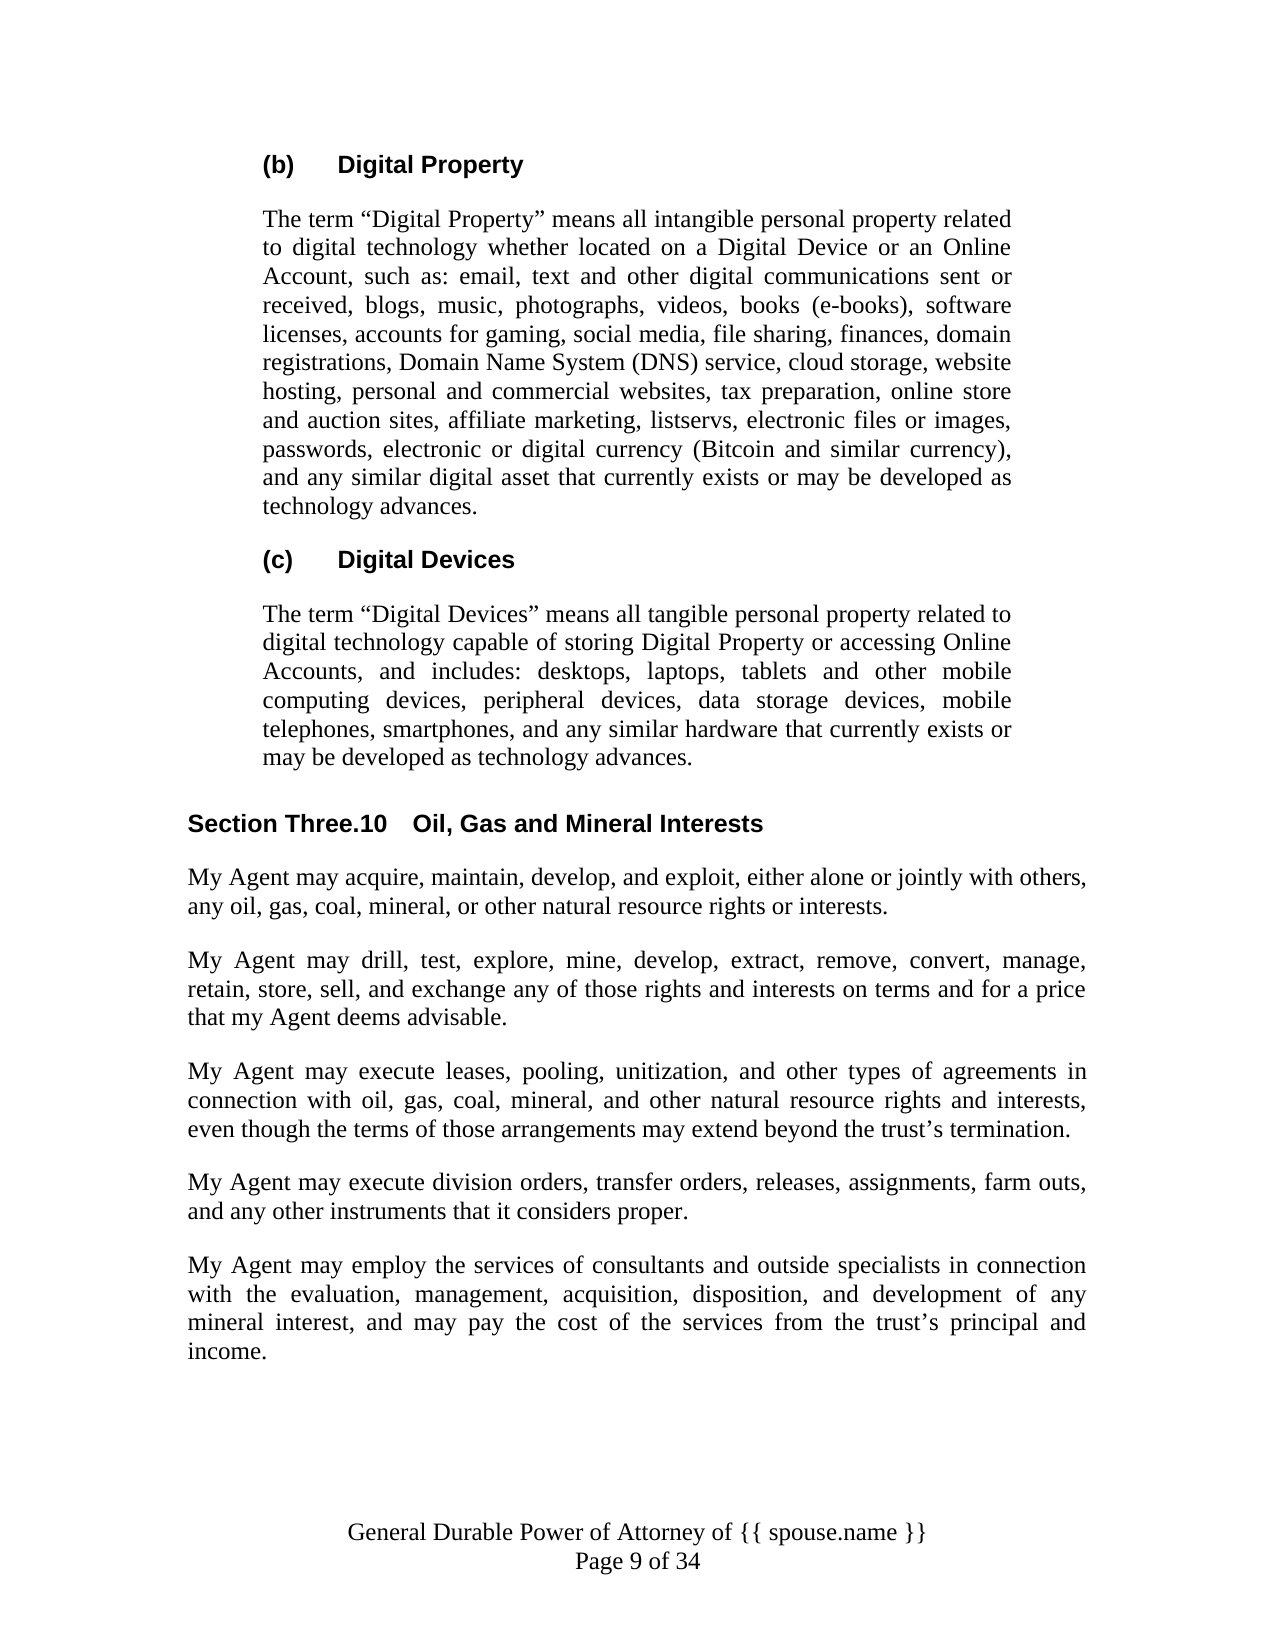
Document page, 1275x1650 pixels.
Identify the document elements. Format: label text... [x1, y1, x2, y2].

text My Agent may employ the services of consultants and outside specialists in connection with the evaluation, management, acquisition, disposition, and development of any mineral interest, and may pay the cost of the services from the trust’s principal and income. [187, 1250, 1087, 1365]
subtitle Oil, Gas and Mineral Interests [187, 809, 1087, 837]
text The term “Digital Property” means all intangible personal property related to digital technology whether located on a Digital Device or an Online Account, such as: email, text and other digital communications sent or received, blogs, music, photographs, videos, books (e-books), software licenses, accounts for gaming, social media, file sharing, finances, domain registrations, Domain Name System (DNS) service, cloud storage, website hosting, personal and commercial websites, tax preparation, online store and auction sites, affiliate marketing, listservs, electronic files or images, passwords, electronic or digital currency (Bitcoin and similar currency), and any similar digital asset that currently exists or may be developed as technology advances. [262, 204, 1012, 520]
list Digital Property [262, 150, 1012, 179]
text My Agent may execute leases, pooling, unitization, and other types of agreements in connection with oil, gas, coal, mineral, and other natural resource rights and interests, even though the terms of those arrangements may extend beyond the trust’s termination. [187, 1056, 1087, 1142]
text The term “Digital Devices” means all tangible personal property related to digital technology capable of storing Digital Property or accessing Online Accounts, and includes: desktops, laptops, tablets and other mobile computing devices, peripheral devices, data storage devices, mobile telephones, smartphones, and any similar hardware that currently exists or may be developed as technology advances. [262, 599, 1012, 771]
text My Agent may acquire, maintain, develop, and exploit, either alone or jointly with others, any oil, gas, coal, mineral, or other natural resource rights or interests. [187, 862, 1087, 920]
text My Agent may drill, test, explore, mine, develop, extract, remove, convert, manage, retain, store, sell, and exchange any of those rights and interests on terms and for a price that my Agent deems advisable. [187, 945, 1087, 1031]
list Digital Devices [262, 545, 1012, 574]
text My Agent may execute division orders, transfer orders, releases, assignments, farm outs, and any other instruments that it considers proper. [187, 1167, 1087, 1225]
